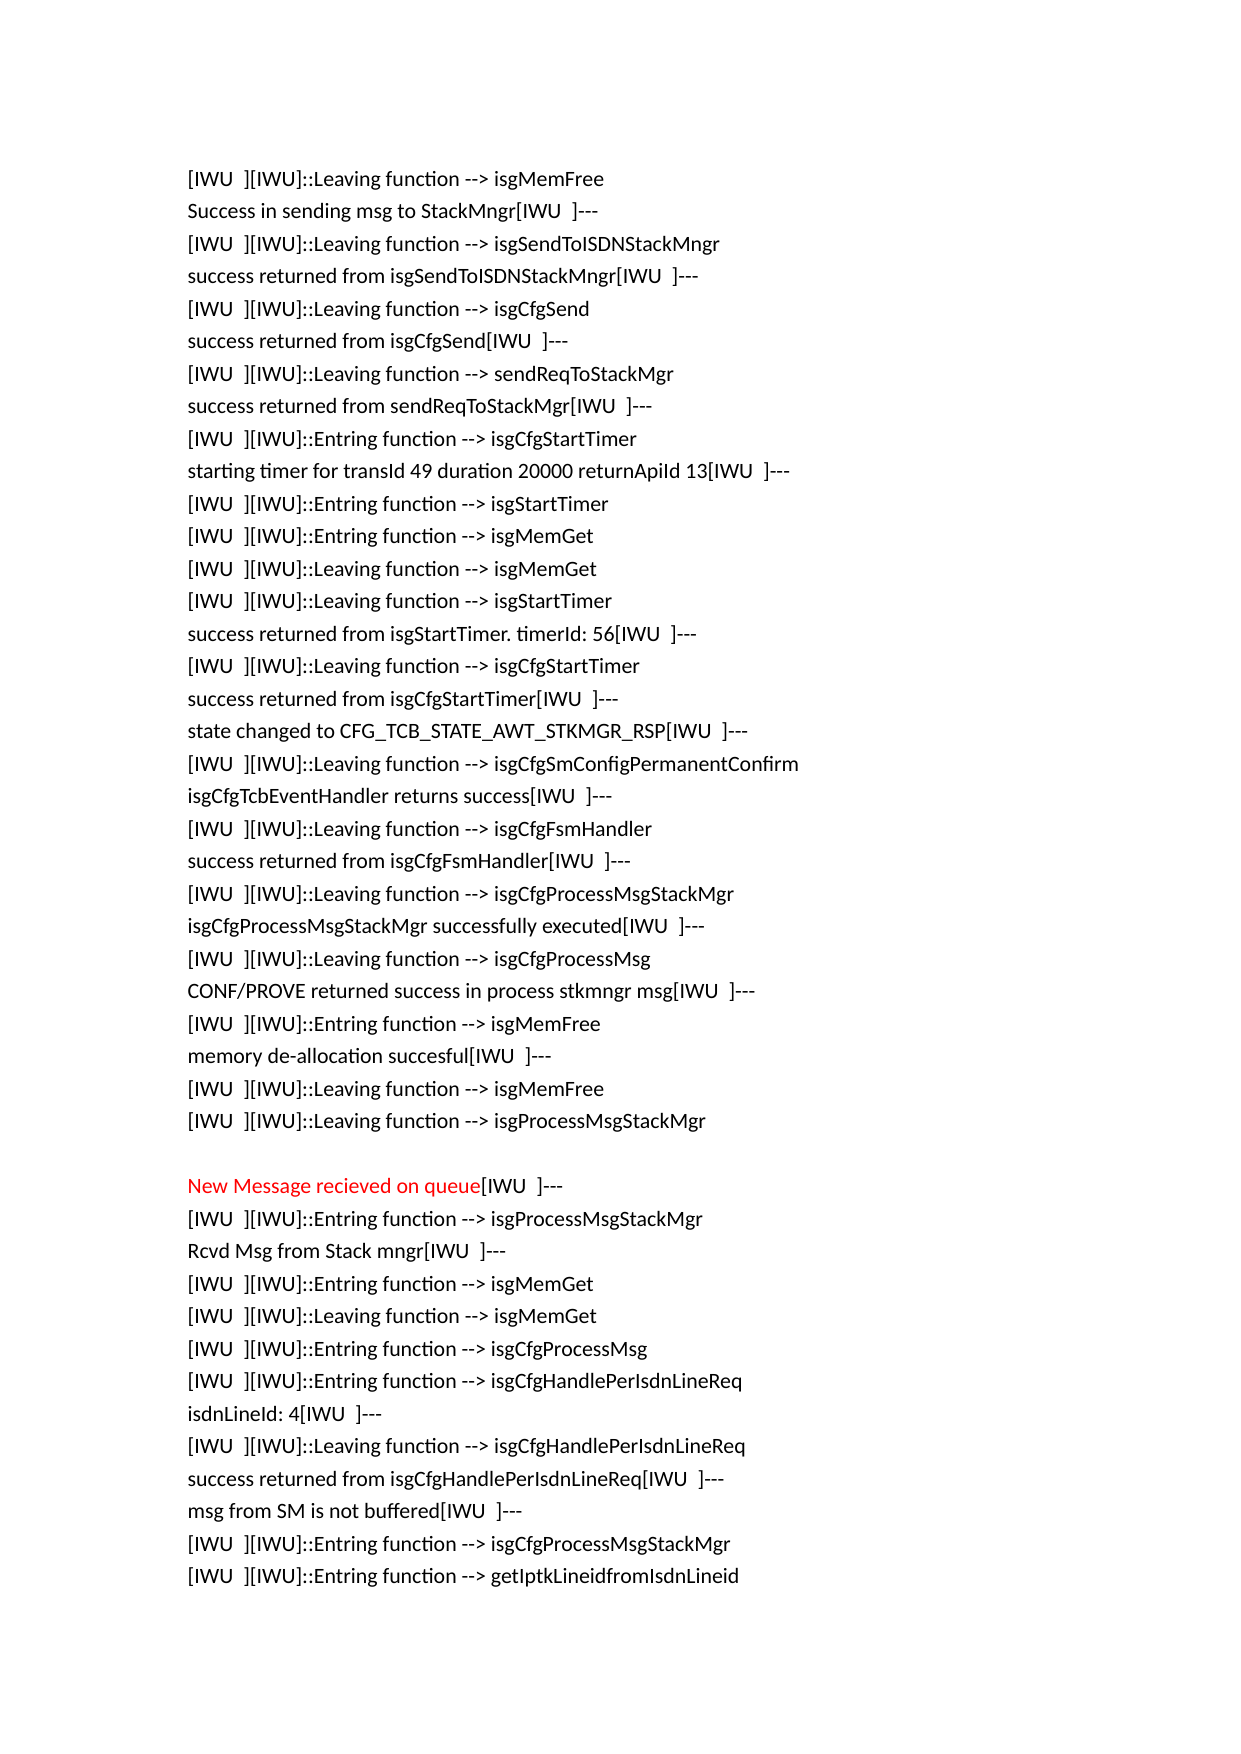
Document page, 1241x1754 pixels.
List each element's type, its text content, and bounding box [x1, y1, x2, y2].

text [IWU ][IWU]::Entring function --> isgMemGet [187, 1267, 1053, 1299]
text [IWU ][IWU]::Leaving function --> isgMemGet [187, 1299, 1053, 1332]
text New Message recieved on queue[IWU ]--- [187, 1169, 1053, 1202]
text msg from SM is not buffered[IWU ]--- [187, 1494, 1053, 1527]
text CONF/PROVE returned success in process stkmngr msg[IWU ]--- [187, 974, 1053, 1007]
text [IWU ][IWU]::Entring function --> isgCfgHandlePerIsdnLineReq [187, 1364, 1053, 1397]
text [IWU ][IWU]::Leaving function --> isgSendToISDNStackMngr [187, 227, 1053, 259]
text isgCfgProcessMsgStackMgr successfully executed[IWU ]--- [187, 909, 1053, 942]
text [IWU ][IWU]::Leaving function --> isgCfgProcessMsg [187, 942, 1053, 974]
text success returned from isgCfgSend[IWU ]--- [187, 324, 1053, 357]
text success returned from isgStartTimer. timerId: 56[IWU ]--- [187, 617, 1053, 649]
text success returned from isgCfgStartTimer[IWU ]--- [187, 682, 1053, 714]
text [IWU ][IWU]::Entring function --> isgStartTimer [187, 487, 1053, 519]
text Rcvd Msg from Stack mngr[IWU ]--- [187, 1234, 1053, 1267]
text [IWU ][IWU]::Leaving function --> isgCfgSmConfigPermanentConfirm [187, 747, 1053, 779]
text [IWU ][IWU]::Leaving function --> isgMemGet [187, 552, 1053, 584]
text success returned from isgSendToISDNStackMngr[IWU ]--- [187, 259, 1053, 292]
text [IWU ][IWU]::Leaving function --> isgCfgProcessMsgStackMgr [187, 877, 1053, 909]
text Success in sending msg to StackMngr[IWU ]--- [187, 194, 1053, 227]
text [IWU ][IWU]::Leaving function --> isgMemFree [187, 1072, 1053, 1104]
text [IWU ][IWU]::Leaving function --> isgCfgFsmHandler [187, 812, 1053, 844]
text [IWU ][IWU]::Leaving function --> isgCfgStartTimer [187, 649, 1053, 682]
text [IWU ][IWU]::Leaving function --> isgCfgHandlePerIsdnLineReq [187, 1429, 1053, 1462]
text state changed to CFG_TCB_STATE_AWT_STKMGR_RSP[IWU ]--- [187, 714, 1053, 747]
text [IWU ][IWU]::Leaving function --> isgProcessMsgStackMgr [187, 1104, 1053, 1137]
text [IWU ][IWU]::Leaving function --> sendReqToStackMgr [187, 357, 1053, 389]
text success returned from isgCfgFsmHandler[IWU ]--- [187, 844, 1053, 877]
text success returned from isgCfgHandlePerIsdnLineReq[IWU ]--- [187, 1462, 1053, 1494]
text [IWU ][IWU]::Leaving function --> isgMemFree [187, 162, 1053, 194]
text isdnLineId: 4[IWU ]--- [187, 1397, 1053, 1429]
text [IWU ][IWU]::Entring function --> isgMemFree [187, 1007, 1053, 1039]
text [IWU ][IWU]::Entring function --> isgCfgStartTimer [187, 422, 1053, 454]
text [IWU ][IWU]::Entring function --> isgProcessMsgStackMgr [187, 1202, 1053, 1234]
text [IWU ][IWU]::Entring function --> getIptkLineidfromIsdnLineid [187, 1559, 1053, 1592]
text memory de-allocation succesful[IWU ]--- [187, 1039, 1053, 1072]
text isgCfgTcbEventHandler returns success[IWU ]--- [187, 779, 1053, 812]
text [IWU ][IWU]::Entring function --> isgMemGet [187, 519, 1053, 552]
text [IWU ][IWU]::Entring function --> isgCfgProcessMsgStackMgr [187, 1527, 1053, 1559]
text success returned from sendReqToStackMgr[IWU ]--- [187, 389, 1053, 422]
text [IWU ][IWU]::Entring function --> isgCfgProcessMsg [187, 1332, 1053, 1364]
text starting timer for transId 49 duration 20000 returnApiId 13[IWU ]--- [187, 454, 1053, 487]
text [IWU ][IWU]::Leaving function --> isgStartTimer [187, 584, 1053, 617]
text [IWU ][IWU]::Leaving function --> isgCfgSend [187, 292, 1053, 324]
